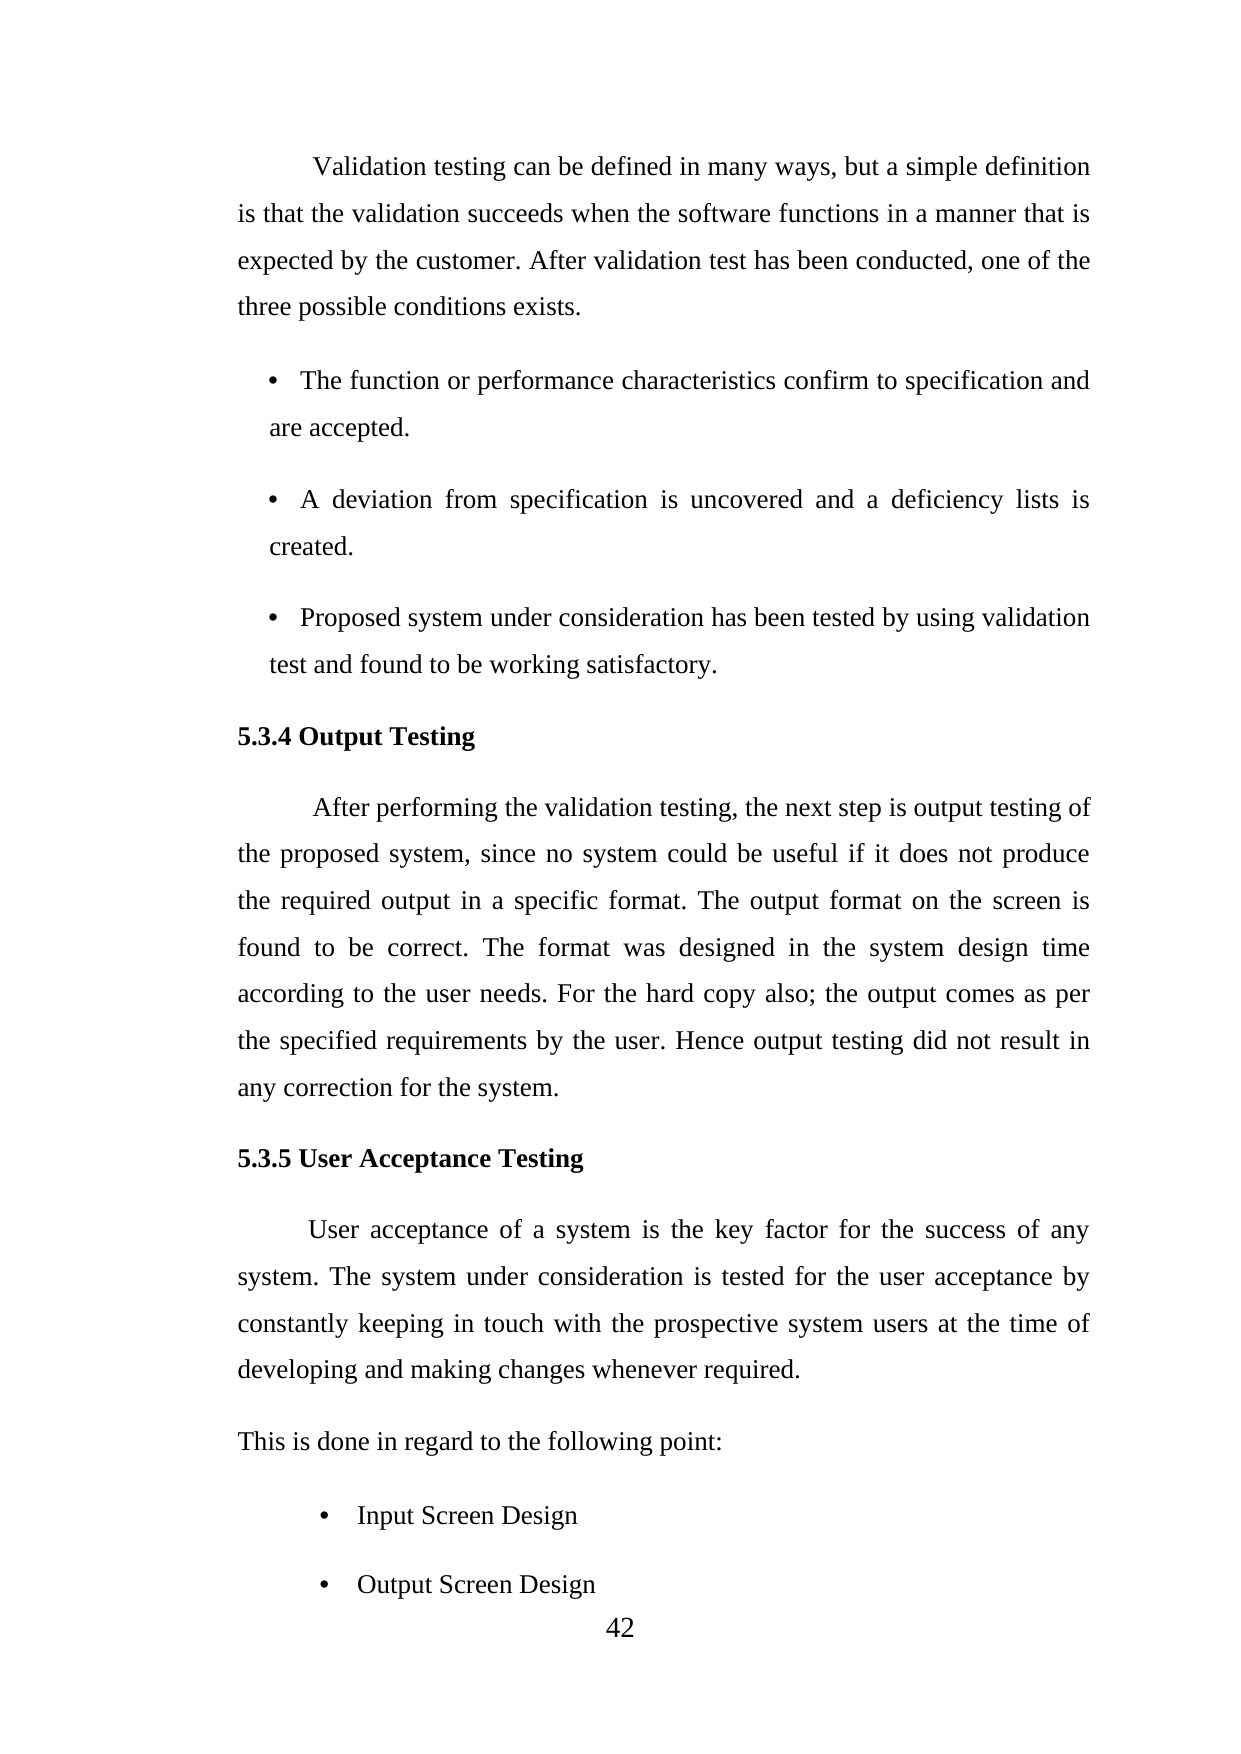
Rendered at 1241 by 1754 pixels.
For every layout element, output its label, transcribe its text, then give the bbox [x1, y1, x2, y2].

text User acceptance of a system is the key factor for the success of any system. The system under consideration is tested for the user acceptance by constantly keeping in touch with the prospective system users at the time of developing and making changes whenever required. [237, 1213, 1091, 1384]
list Output Screen Design [319, 1568, 1091, 1600]
text This is done in regard to the following point: [237, 1425, 1091, 1456]
subtitle 5.3.4 Output Testing [237, 720, 1195, 751]
list A deviation from specification is uncovered and a deficiency lists is created. [268, 483, 1091, 561]
text After performing the validation testing, the next step is output testing of the proposed system, since no system could be useful if it does not produce the required output in a specific format. The output format on the screen is found to be correct. The format was designed in the system design time according to the user needs. For the hard copy also; the output comes as per the specified requirements by the user. Hence output testing did not result in any correction for the system. [237, 791, 1091, 1102]
subtitle 5.3.5 User Acceptance Testing [237, 1142, 1195, 1173]
text Validation testing can be defined in many ways, but a simple definition is that the validation succeeds when the software functions in a manner that is expected by the customer. After validation test has been conducted, one of the three possible conditions exists. [237, 151, 1091, 322]
list The function or performance characteristics confirm to specification and are accepted. [268, 364, 1091, 442]
list Proposed system under consideration has been tested by using validation test and found to be working satisfactory. [268, 601, 1091, 679]
list Input Screen Design [319, 1499, 1091, 1531]
